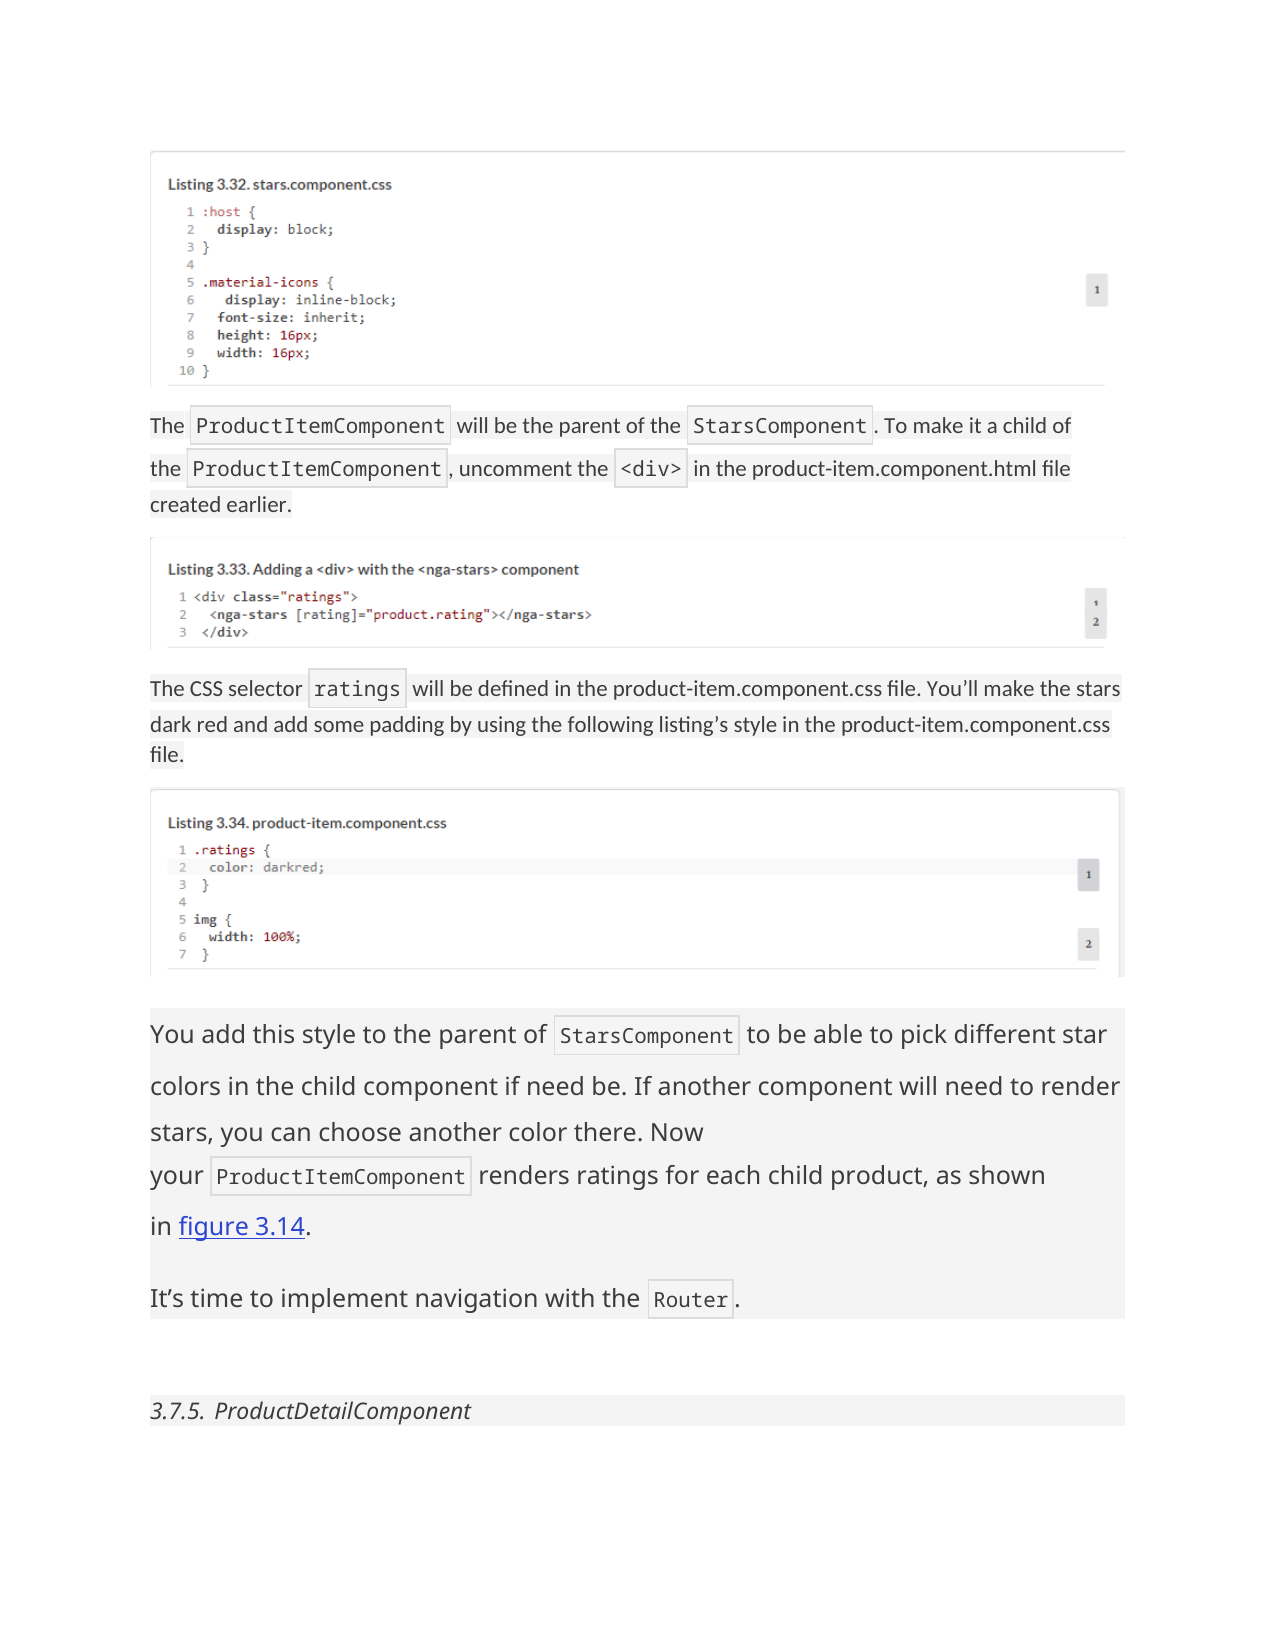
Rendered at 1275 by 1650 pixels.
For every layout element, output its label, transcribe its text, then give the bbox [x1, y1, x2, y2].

picture [150, 150, 1125, 387]
subtitle 3.7.5. ProductDetailComponent [150, 1395, 1125, 1426]
text You add this style to the parent of StarsComponent to be able to pick different star colors in the child component if need be. If another component will need to render stars, you can choose another color there. Now your ProductItemComponent renders ratings for each child product, as shown in figure 3.14. [150, 1008, 1125, 1243]
picture [150, 537, 1125, 650]
text The CSS selector ratings will be defined in the product-item.component.css file. You’ll make the stars dark red and add some padding by using the following listing’s style in the product-item.component.css file. [150, 668, 1125, 769]
text It’s time to implement navigation with the Router. [150, 1272, 1125, 1319]
text The ProductItemComponent will be the parent of the StarsComponent. To make it a child of the ProductItemComponent, uncomment the <div> in the product-item.component.html file created earlier. [150, 405, 1125, 518]
picture [150, 787, 1125, 977]
